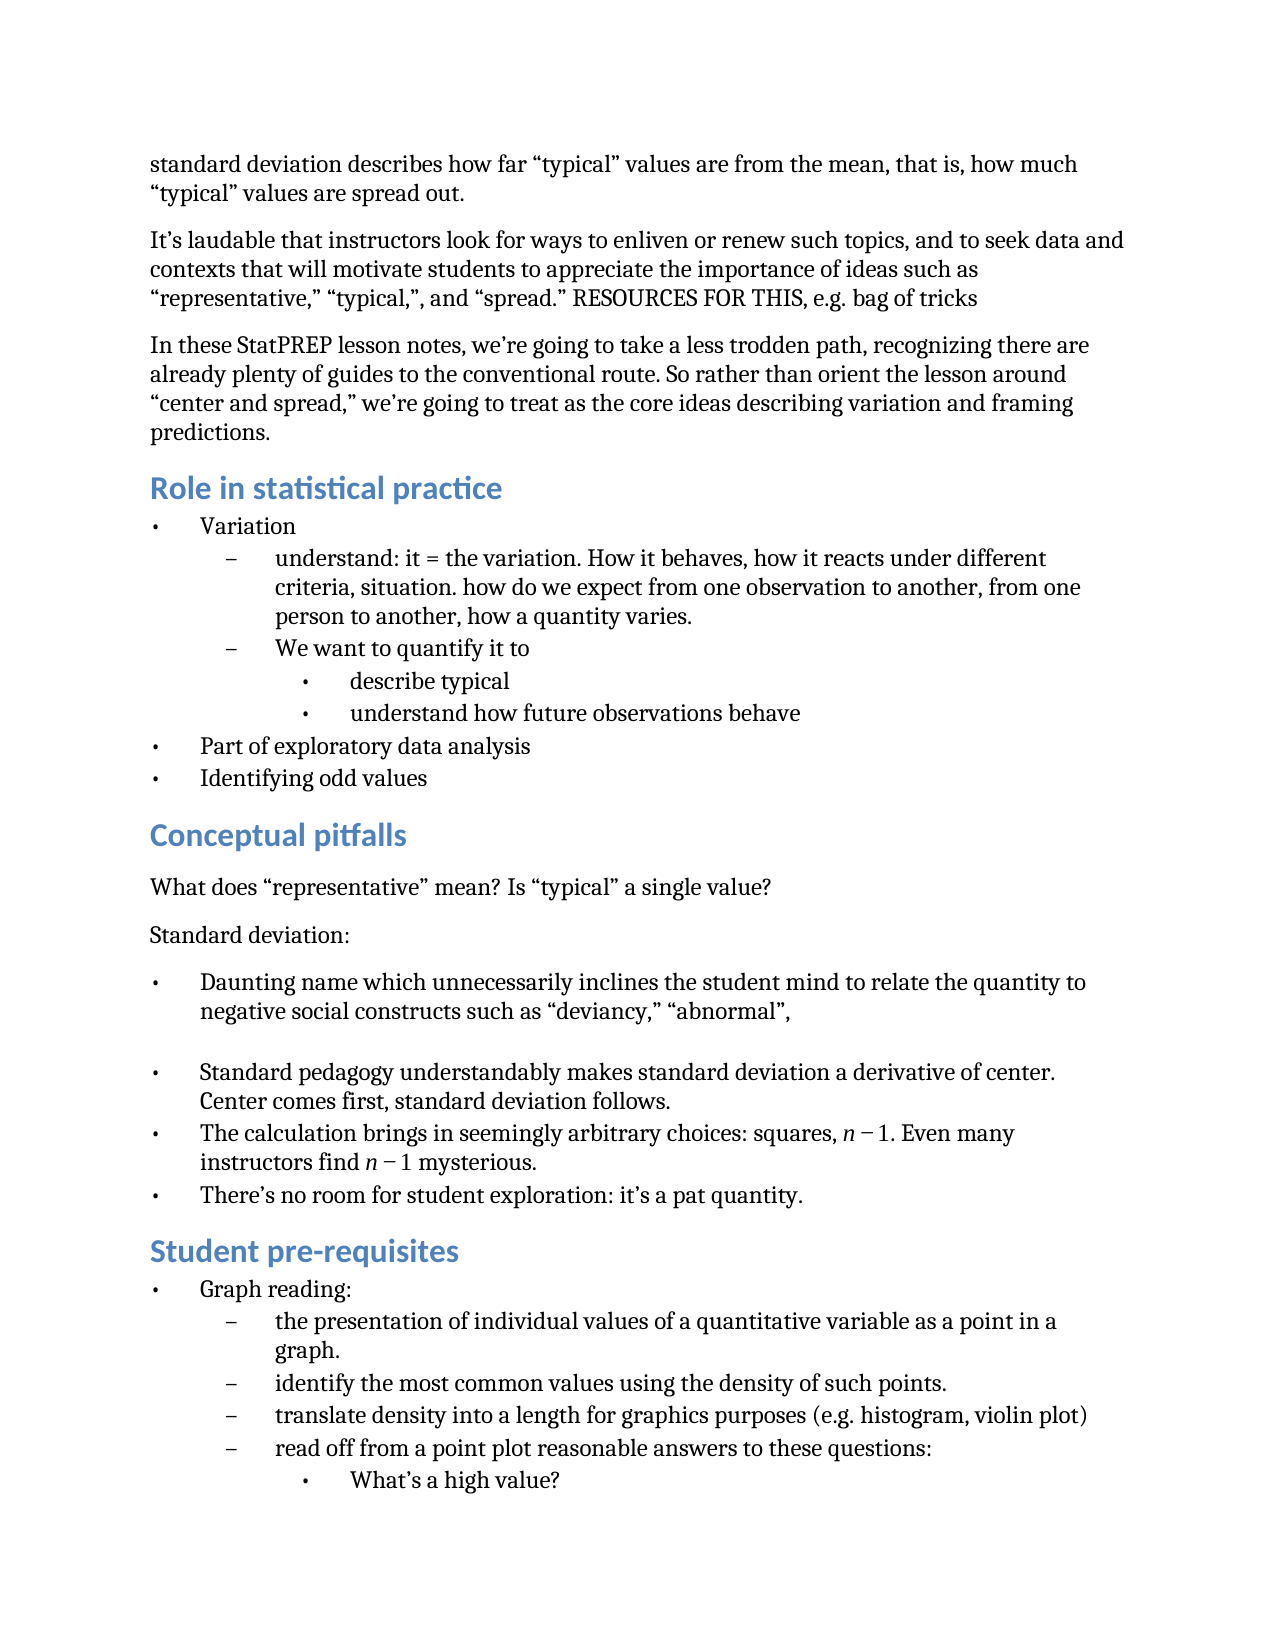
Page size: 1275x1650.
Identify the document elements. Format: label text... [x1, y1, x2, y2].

list read off from a point plot reasonable answers to these questions: [225, 1433, 1125, 1462]
list understand how future observations behave [300, 699, 1125, 728]
list the presentation of individual values of a quantitative variable as a point in a graph. [225, 1307, 1125, 1365]
list What’s a high value? [300, 1466, 1125, 1495]
subtitle Conceptual pitfalls [150, 814, 1125, 854]
list There’s no room for student exploration: it’s a pat quantity. [150, 1181, 1125, 1209]
text In these StatPREP lesson notes, we’re going to take a less trodden path, recognizing there are already plenty of guides to the conventional route. So rather than orient the lesson around “center and spread,” we’re going to treat as the core ideas describing variation and framing predictions. [150, 331, 1125, 446]
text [150, 150, 1125, 207]
list identify the most common values using the density of such points. [225, 1368, 1125, 1397]
list Daunting name which unnecessarily inclines the student mind to relate the quantity to negative social constructs such as “deviancy,” “abnormal”, [150, 968, 1125, 1054]
list Variation [150, 512, 1125, 540]
subtitle Student pre-requisites [150, 1230, 1125, 1271]
text What does “representative” mean? Is “typical” a single value? [150, 873, 1125, 902]
list We want to quantify it to [225, 634, 1125, 663]
list understand: it = the variation. How it behaves, how it reacts under different criteria, situation. how do we expect from one observation to another, from one person to another, how a quantity varies. [225, 544, 1125, 630]
list Identifying odd values [150, 764, 1125, 793]
text Standard deviation: [150, 921, 1125, 949]
list Graph reading: [150, 1275, 1125, 1303]
list Part of exploratory data analysis [150, 732, 1125, 760]
subtitle Role in statistical practice [150, 467, 1125, 508]
list Standard pedagogy understandably makes standard deviation a derivative of center. Center comes first, standard deviation follows. [150, 1058, 1125, 1116]
list translate density into a length for graphics purposes (e.g. histogram, violin plot) [225, 1401, 1125, 1430]
list The calculation brings in seemingly arbitrary choices: squares, . Even many instructors find mysterious. [150, 1119, 1125, 1177]
list describe typical [300, 667, 1125, 695]
text It’s laudable that instructors look for ways to enliven or renew such topics, and to seek data and contexts that will motivate students to appreciate the importance of ideas such as “representative,” “typical,”, and “spread.” RESOURCES FOR THIS, e.g. bag of tricks [150, 226, 1125, 312]
